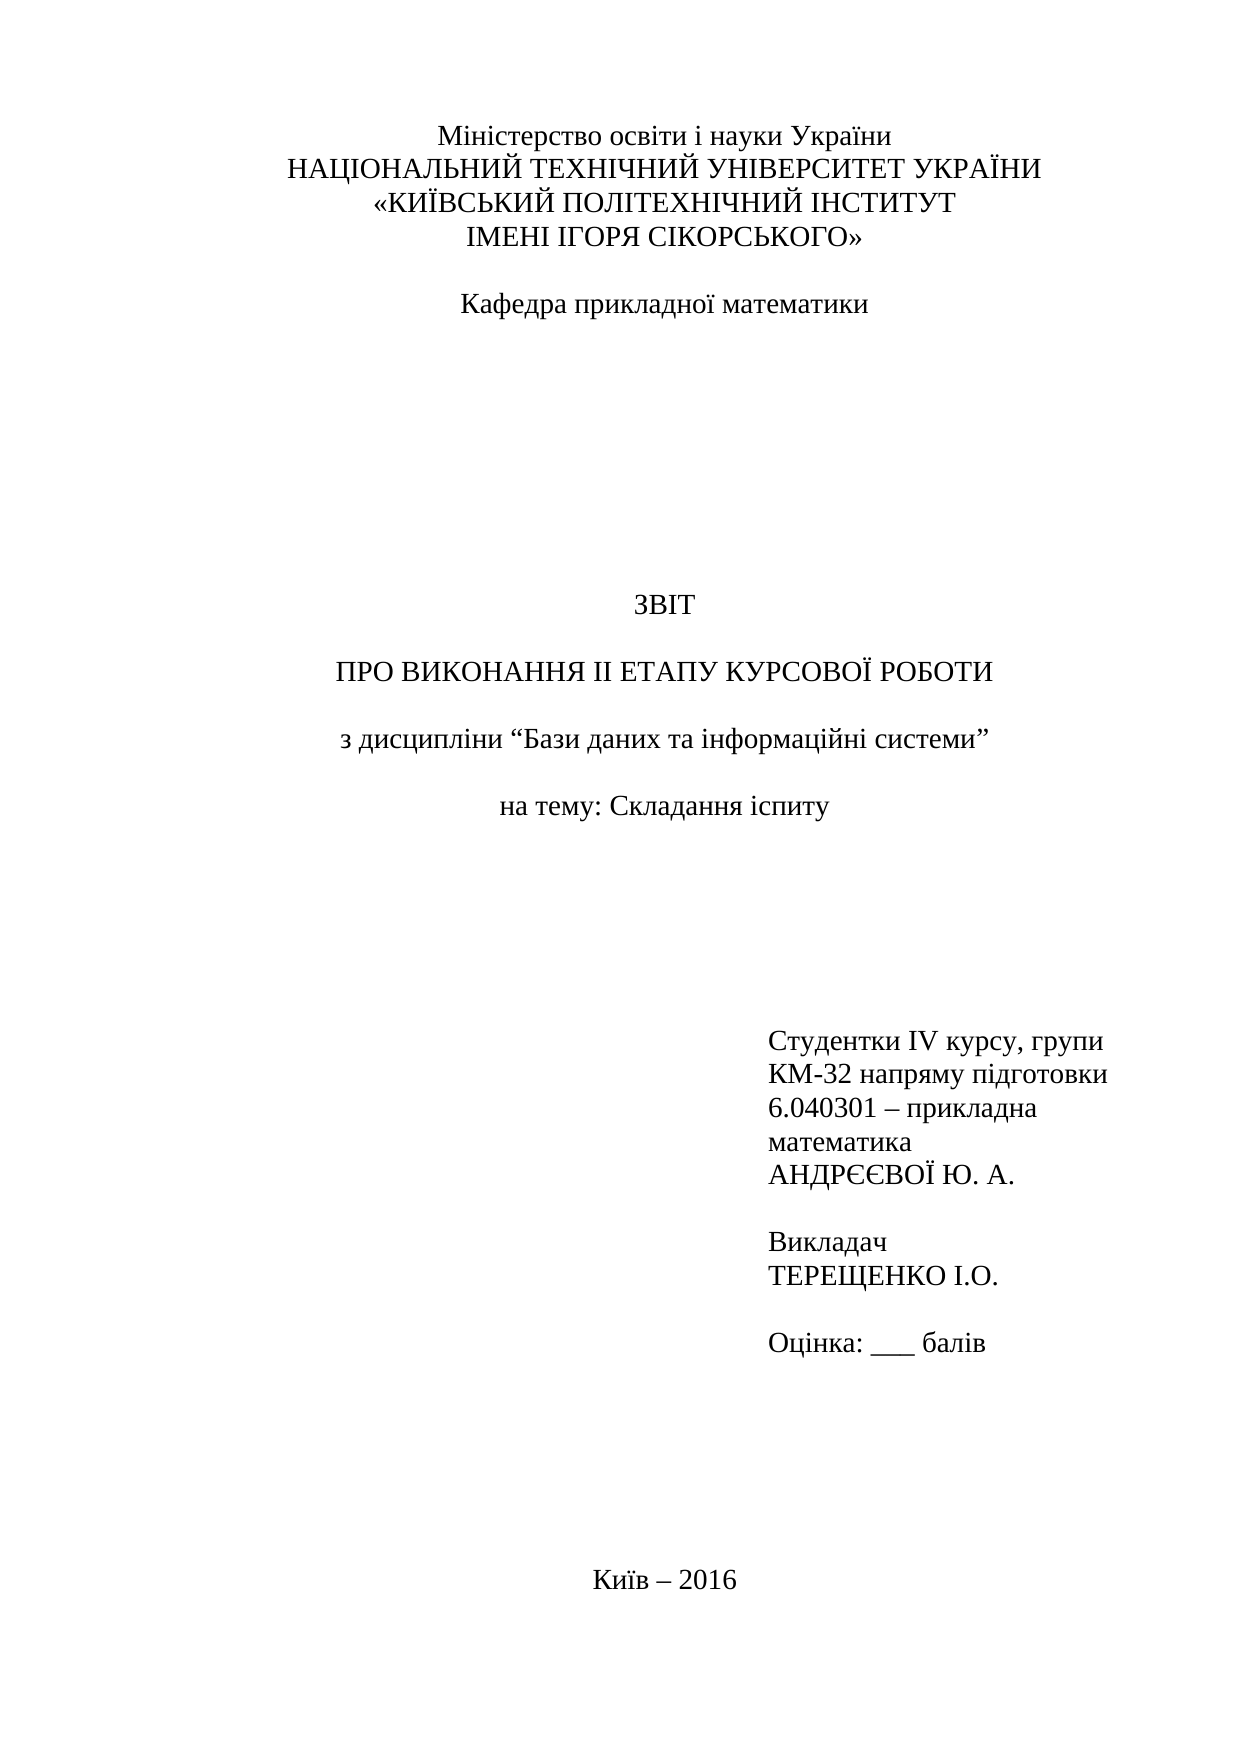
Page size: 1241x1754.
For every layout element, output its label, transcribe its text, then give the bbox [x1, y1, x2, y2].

text ПРО ВИКОНАННЯ ІІ ЕТАПУ КУРСОВОЇ РОБОТИ [177, 654, 1152, 688]
text НАЦІОНАЛЬНИЙ ТЕХНІЧНИЙ УНІВЕРСИТЕТ УКРАЇНИ [177, 152, 1152, 185]
text ІМЕНІ ІГОРЯ СІКОРСЬКОГО» [177, 219, 1152, 252]
text Кафедра прикладної математики [177, 286, 1152, 319]
text Оцінка: ___ балів [768, 1325, 1152, 1358]
text Київ – 2016 [177, 1562, 1152, 1595]
text ТЕРЕЩЕНКО І.О. [768, 1258, 1152, 1291]
text «КИЇВСЬКИЙ ПОЛІТЕХНІЧНИЙ ІНСТИТУТ [177, 185, 1152, 219]
text Студентки ІV курсу, групи КМ-32 напряму підготовки 6.040301 – прикладна математика [768, 1023, 1152, 1157]
text з дисципліни “Бази даних та інформаційні системи” [177, 721, 1152, 755]
text Викладач [768, 1224, 1152, 1258]
text на тему: Складання іспиту [177, 788, 1152, 822]
text Міністерство освіти і науки України [177, 118, 1152, 152]
text ЗВІТ [177, 587, 1152, 621]
text АНДРЄЄВОЇ Ю. А. [768, 1157, 1152, 1191]
